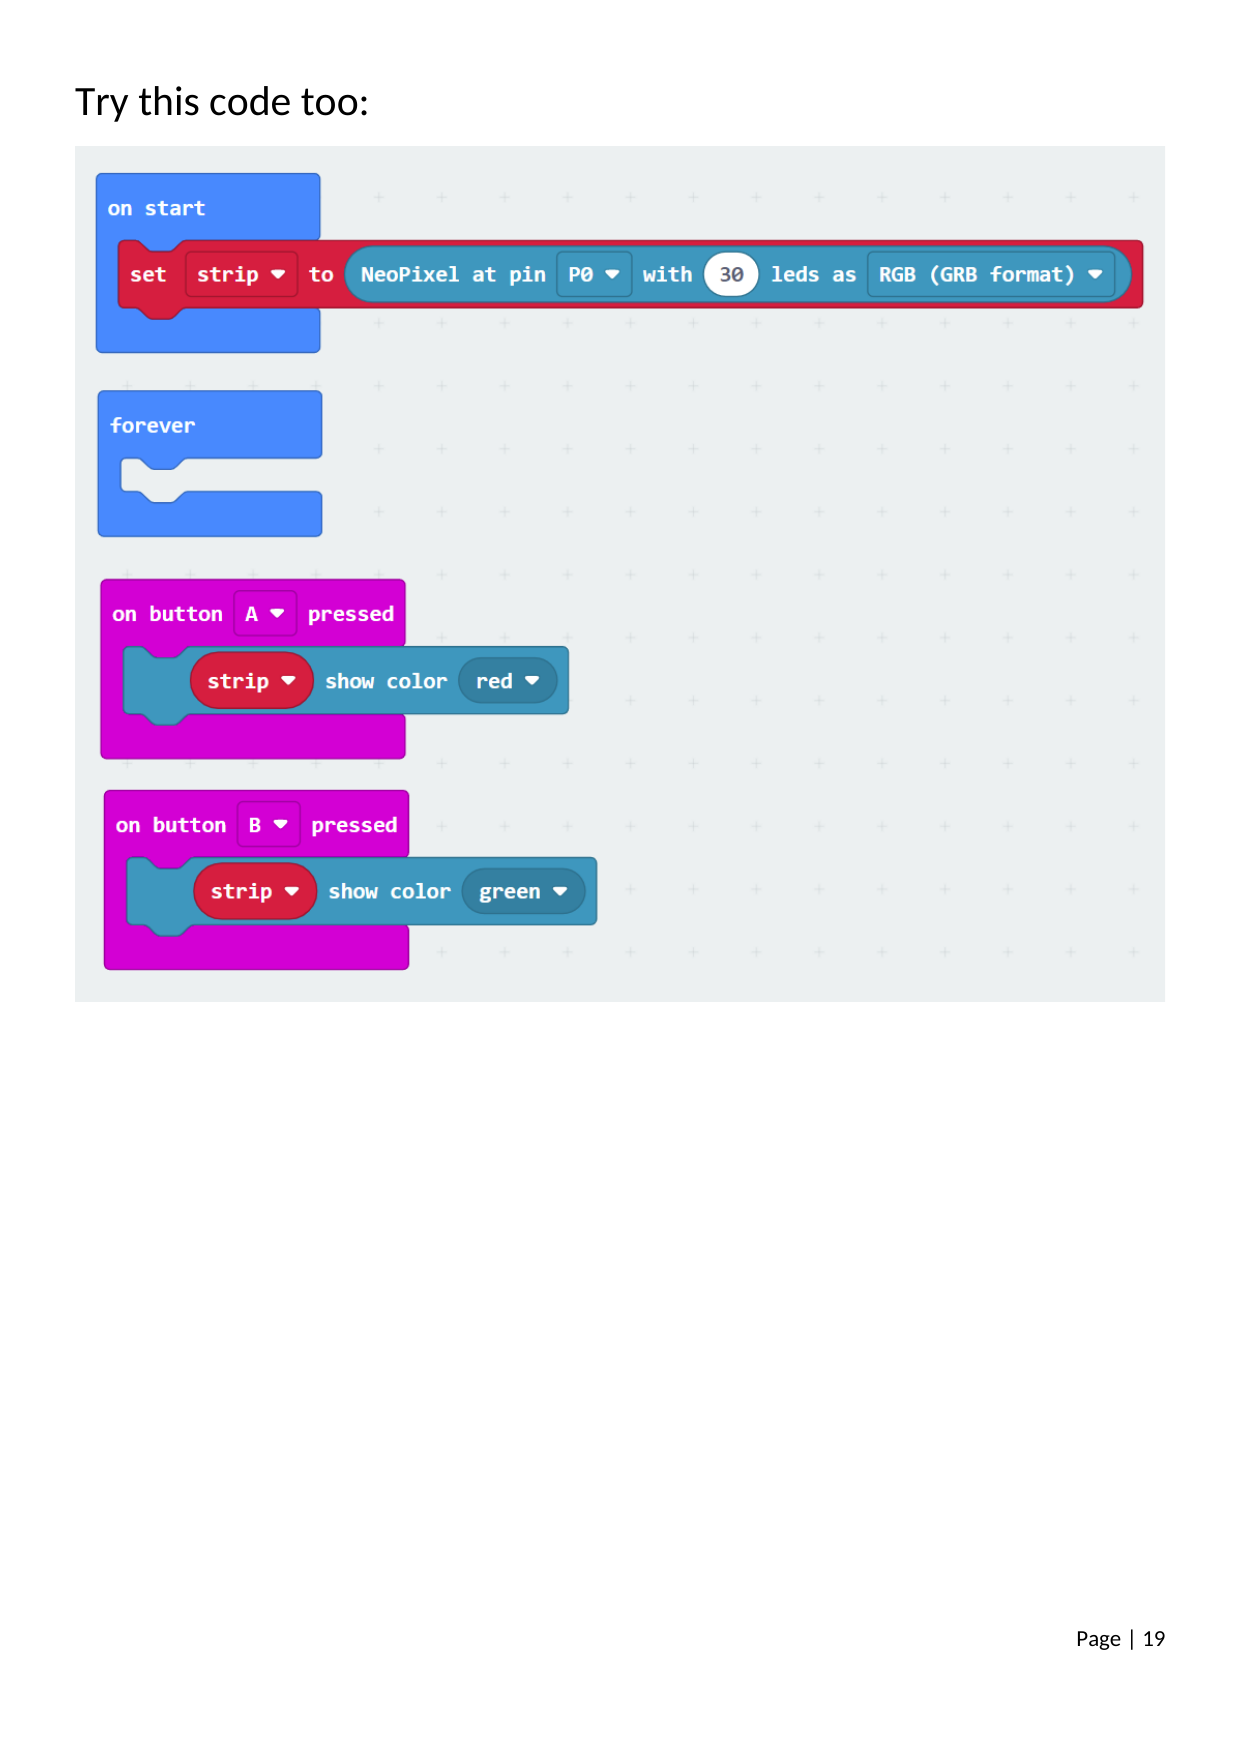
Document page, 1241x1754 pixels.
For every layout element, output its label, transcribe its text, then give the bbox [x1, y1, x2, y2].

picture [75, 146, 1166, 1002]
text Try this code too: [75, 75, 1165, 126]
